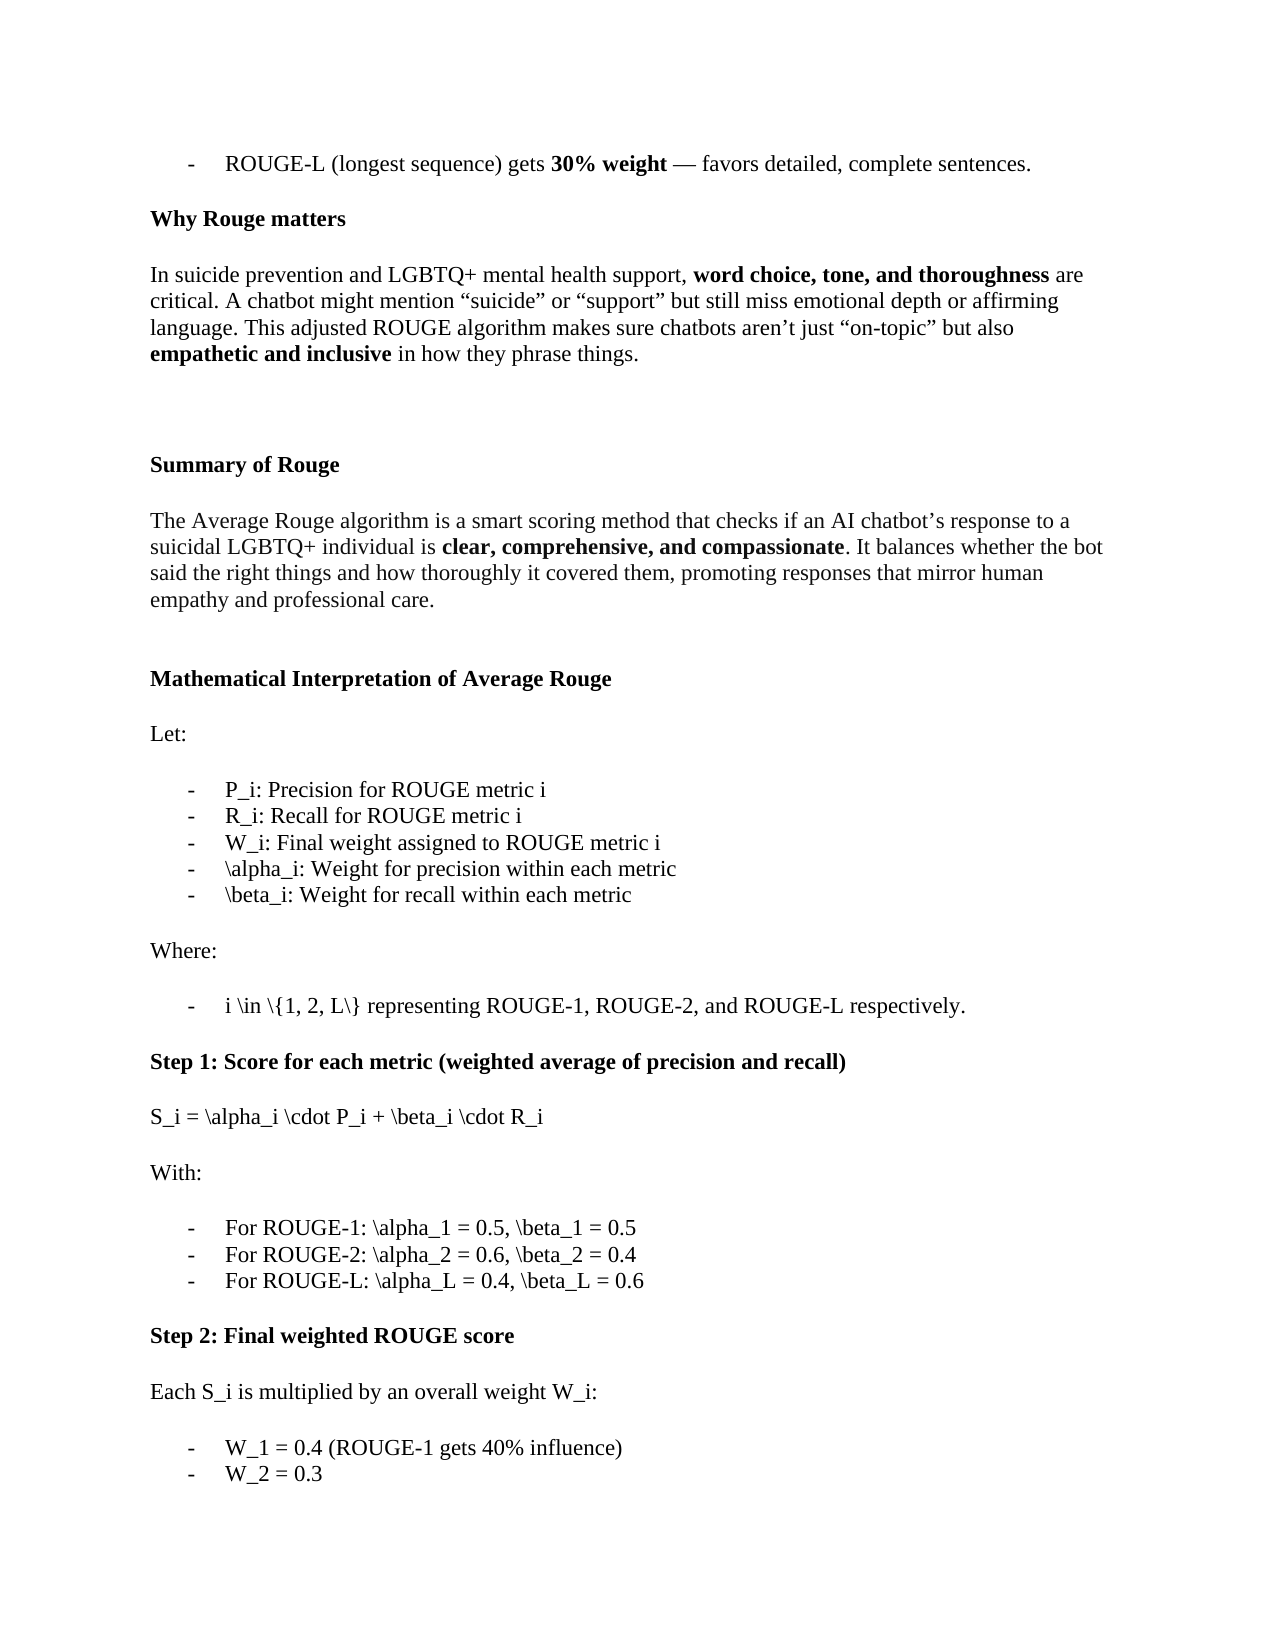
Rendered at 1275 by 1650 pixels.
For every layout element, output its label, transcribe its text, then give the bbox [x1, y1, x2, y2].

list For ROUGE-L: \alpha_L = 0.4, \beta_L = 0.6 [187, 1267, 1125, 1293]
text S_i = \alpha_i \cdot P_i + \beta_i \cdot R_i [150, 1103, 1125, 1130]
text With: [150, 1159, 1125, 1185]
text Step 1: Score for each metric (weighted average of precision and recall) [150, 1048, 1125, 1074]
text In suicide prevention and LGBTQ+ mental health support, word choice, tone, and thoroughness are critical. A chatbot might mention “suicide” or “support” but still miss emotional depth or affirming language. This adjusted ROUGE algorithm makes sure chatbots aren’t just “on-topic” but also empathetic and inclusive in how they phrase things. [150, 261, 1125, 366]
list \alpha_i: Weight for precision within each metric [187, 855, 1125, 881]
text Mathematical Interpretation of Average Rouge [150, 665, 1125, 691]
text Why Rouge matters [150, 206, 1125, 232]
list \beta_i: Weight for recall within each metric [187, 881, 1125, 908]
text Step 2: Final weighted ROUGE score [150, 1323, 1125, 1349]
list W_1 = 0.4 (ROUGE-1 gets 40% influence) [187, 1434, 1125, 1460]
list W_i: Final weight assigned to ROUGE metric i [187, 828, 1125, 855]
list For ROUGE-2: \alpha_2 = 0.6, \beta_2 = 0.4 [187, 1241, 1125, 1267]
list For ROUGE-1: \alpha_1 = 0.5, \beta_1 = 0.5 [187, 1214, 1125, 1241]
list R_i: Recall for ROUGE metric i [187, 802, 1125, 828]
list ROUGE-L (longest sequence) gets 30% weight — favors detailed, complete sentences. [187, 150, 1125, 176]
text Summary of Rouge [150, 451, 1125, 477]
text Let: [150, 720, 1125, 747]
list P_i: Precision for ROUGE metric i [187, 776, 1125, 802]
text Where: [150, 937, 1125, 963]
list i \in \{1, 2, L\} representing ROUGE-1, ROUGE-2, and ROUGE-L respectively. [187, 992, 1125, 1019]
list W_2 = 0.3 [187, 1460, 1125, 1486]
text Each S_i is multiplied by an overall weight W_i: [150, 1378, 1125, 1404]
text The Average Rouge algorithm is a smart scoring method that checks if an AI chatbot’s response to a suicidal LGBTQ+ individual is clear, comprehensive, and compassionate. It balances whether the bot said the right things and how thoroughly it covered them, promoting responses that mirror human empathy and professional care. [150, 507, 1125, 612]
